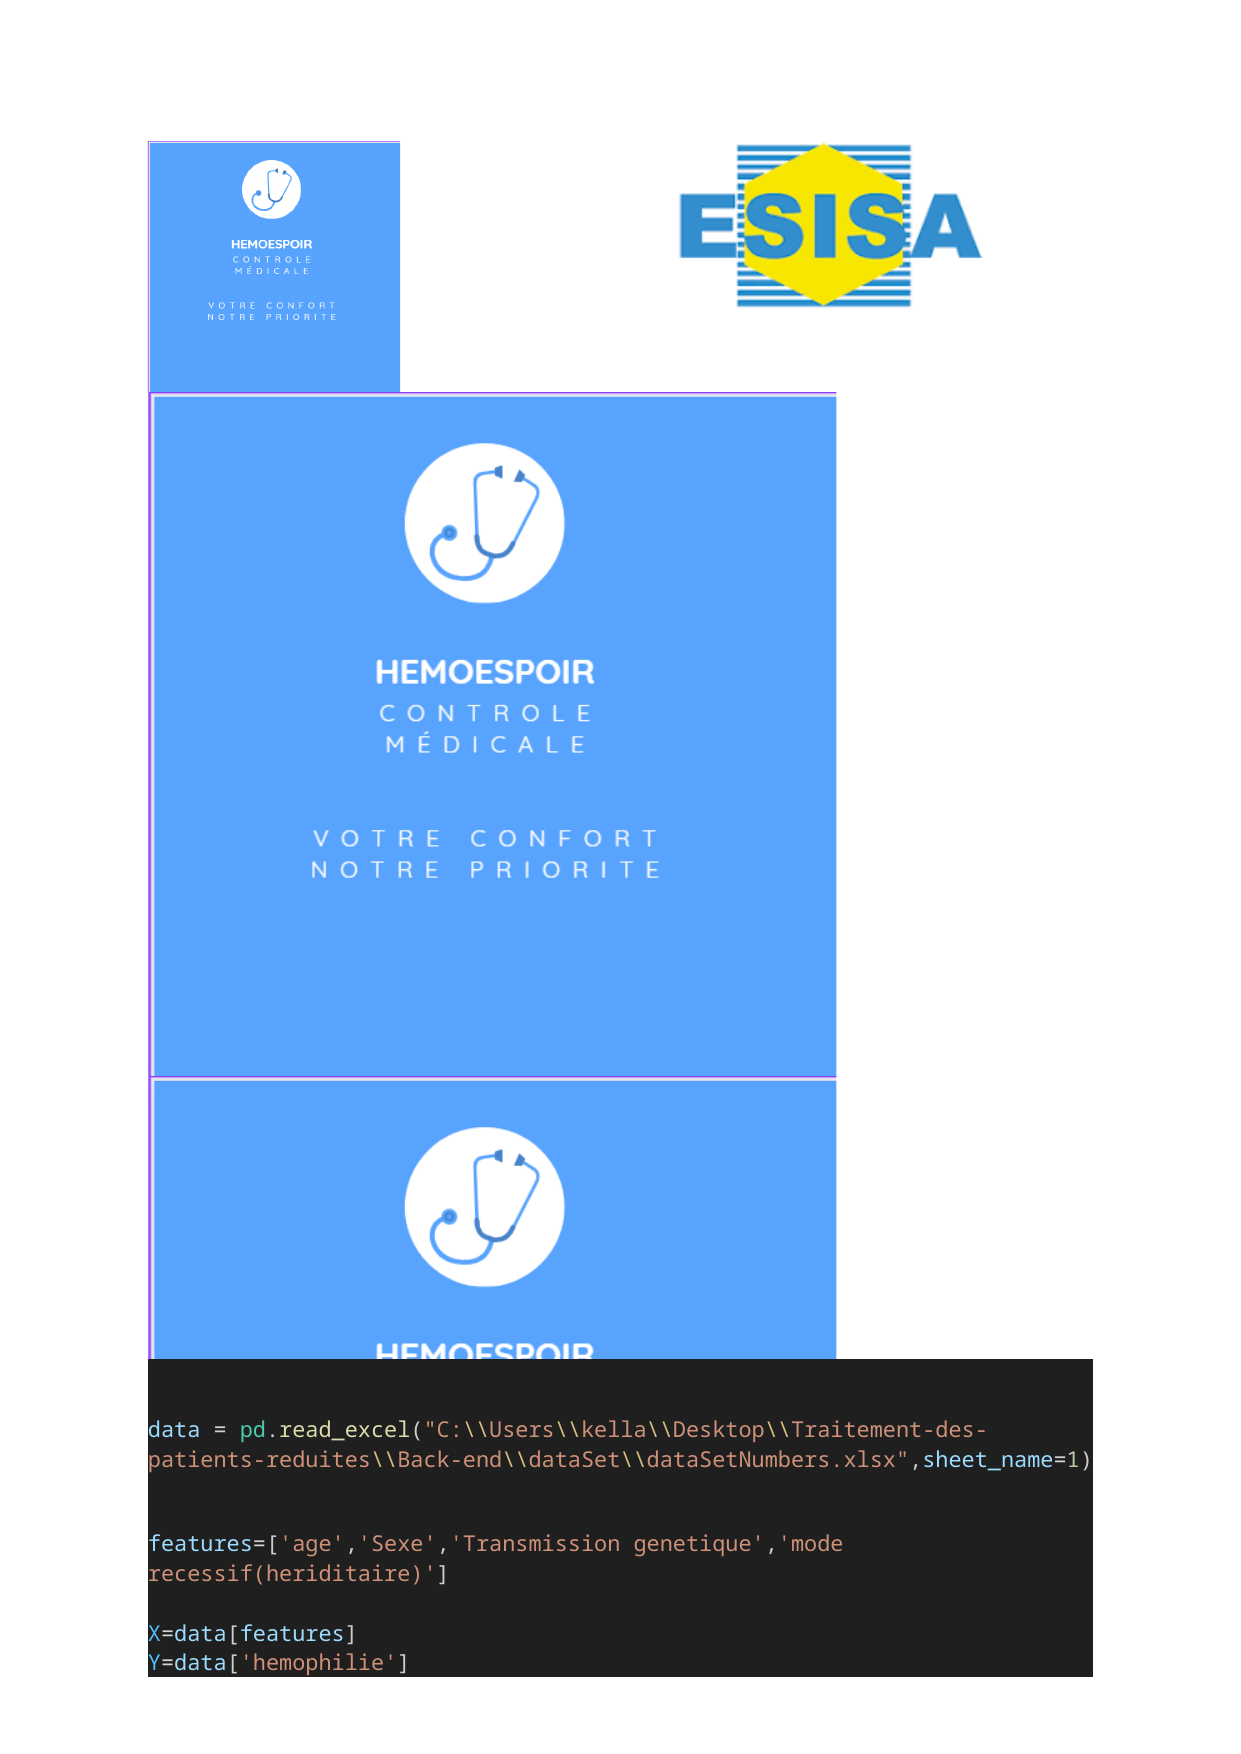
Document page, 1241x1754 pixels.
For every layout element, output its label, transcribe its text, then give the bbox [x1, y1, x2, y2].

picture [147, 73, 993, 1359]
text X=data[features] [148, 1617, 1093, 1647]
text features=['age','Sexe','Transmission genetique','mode recessif(heriditaire)'] [148, 1528, 1093, 1588]
text Y=data['hemophilie'] [148, 1647, 1093, 1677]
text data = pd.read_excel("C:\\Users\\kella\\Desktop\\Traitement-des-patients-reduites\\Back-end\\dataSet\\dataSetNumbers.xlsx",sheet_name=1) [148, 1414, 1093, 1473]
